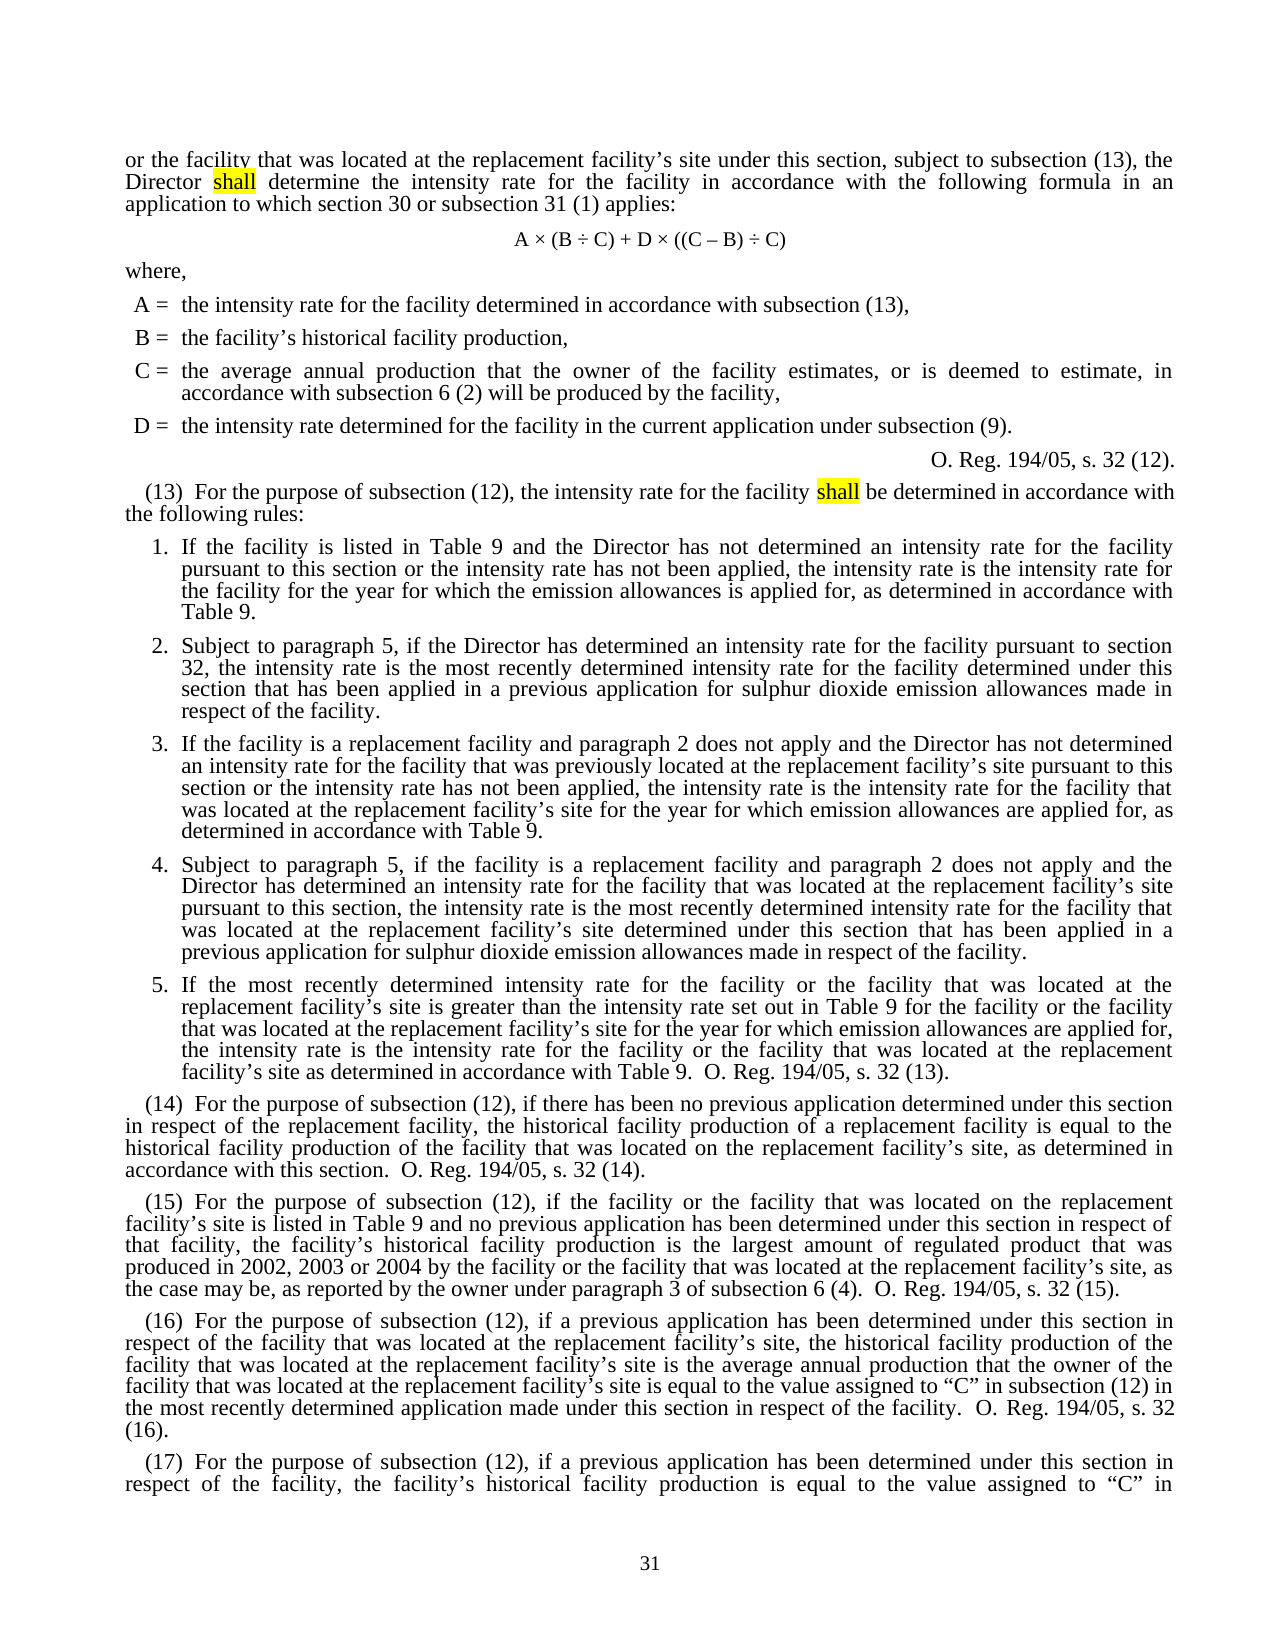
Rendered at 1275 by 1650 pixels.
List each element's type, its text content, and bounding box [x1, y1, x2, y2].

text D = the intensity rate determined for the facility in the current application under subsection (9). [125, 416, 1175, 438]
text 5. If the most recently determined intensity rate for the facility or the facility that was located at the replacement facility’s site is greater than the intensity rate set out in Table 9 for the facility or the facility that was located at the replacement facility’s site for the year for which emission allowances are applied for, the intensity rate is the intensity rate for the facility or the facility that was located at the replacement facility’s site as determined in accordance with Table 9. O. Reg. 194/05, s. 32 (13). [125, 975, 1175, 1084]
text A = the intensity rate for the facility determined in accordance with subsection (13), [125, 295, 1175, 316]
text (13) For the purpose of subsection (12), the intensity rate for the facility shall be determined in accordance with the following rules: [125, 482, 1175, 526]
text where, [125, 261, 1175, 283]
text 4. Subject to paragraph 5, if the facility is a replacement facility and paragraph 2 does not apply and the Director has determined an intensity rate for the facility that was located at the replacement facility’s site pursuant to this section, the intensity rate is the most recently determined intensity rate for the facility that was located at the replacement facility’s site determined under this section that has been applied in a previous application for sulphur dioxide emission allowances made in respect of the facility. [125, 855, 1175, 964]
text 1. If the facility is listed in Table 9 and the Director has not determined an intensity rate for the facility pursuant to this section or the intensity rate has not been applied, the intensity rate is the intensity rate for the facility for the year for which the emission allowances is applied for, as determined in accordance with Table 9. [125, 537, 1175, 624]
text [125, 1452, 1175, 1496]
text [125, 150, 1175, 215]
text (14) For the purpose of subsection (12), if there has been no previous application determined under this section in respect of the replacement facility, the historical facility production of a replacement facility is equal to the historical facility production of the facility that was located on the replacement facility’s site, as determined in accordance with this section. O. Reg. 194/05, s. 32 (14). [125, 1094, 1175, 1182]
text (16) For the purpose of subsection (12), if a previous application has been determined under this section in respect of the facility that was located at the replacement facility’s site, the historical facility production of the facility that was located at the replacement facility’s site is the average annual production that the owner of the facility that was located at the replacement facility’s site is equal to the value assigned to “C” in subsection (12) in the most recently determined application made under this section in respect of the facility. O. Reg. 194/05, s. 32 (16). [125, 1311, 1175, 1442]
text O. Reg. 194/05, s. 32 (12). [125, 450, 1175, 472]
text C = the average annual production that the owner of the facility estimates, or is deemed to estimate, in accordance with subsection 6 (2) will be produced by the facility, [125, 361, 1175, 405]
text (15) For the purpose of subsection (12), if the facility or the facility that was located on the replacement facility’s site is listed in Table 9 and no previous application has been determined under this section in respect of that facility, the facility’s historical facility production is the largest amount of regulated product that was produced in 2002, 2003 or 2004 by the facility or the facility that was located at the replacement facility’s site, as the case may be, as reported by the owner under paragraph 3 of subsection 6 (4). O. Reg. 194/05, s. 32 (15). [125, 1192, 1175, 1301]
text 2. Subject to paragraph 5, if the Director has determined an intensity rate for the facility pursuant to section 32, the intensity rate is the most recently determined intensity rate for the facility determined under this section that has been applied in a previous application for sulphur dioxide emission allowances made in respect of the facility. [125, 636, 1175, 723]
text B = the facility’s historical facility production, [125, 328, 1175, 350]
text A × (B ÷ C) + D × ((C – B) ÷ C) [125, 227, 1175, 251]
text 3. If the facility is a replacement facility and paragraph 2 does not apply and the Director has not determined an intensity rate for the facility that was previously located at the replacement facility’s site pursuant to this section or the intensity rate has not been applied, the intensity rate is the intensity rate for the facility that was located at the replacement facility’s site for the year for which emission allowances are applied for, as determined in accordance with Table 9. [125, 734, 1175, 843]
